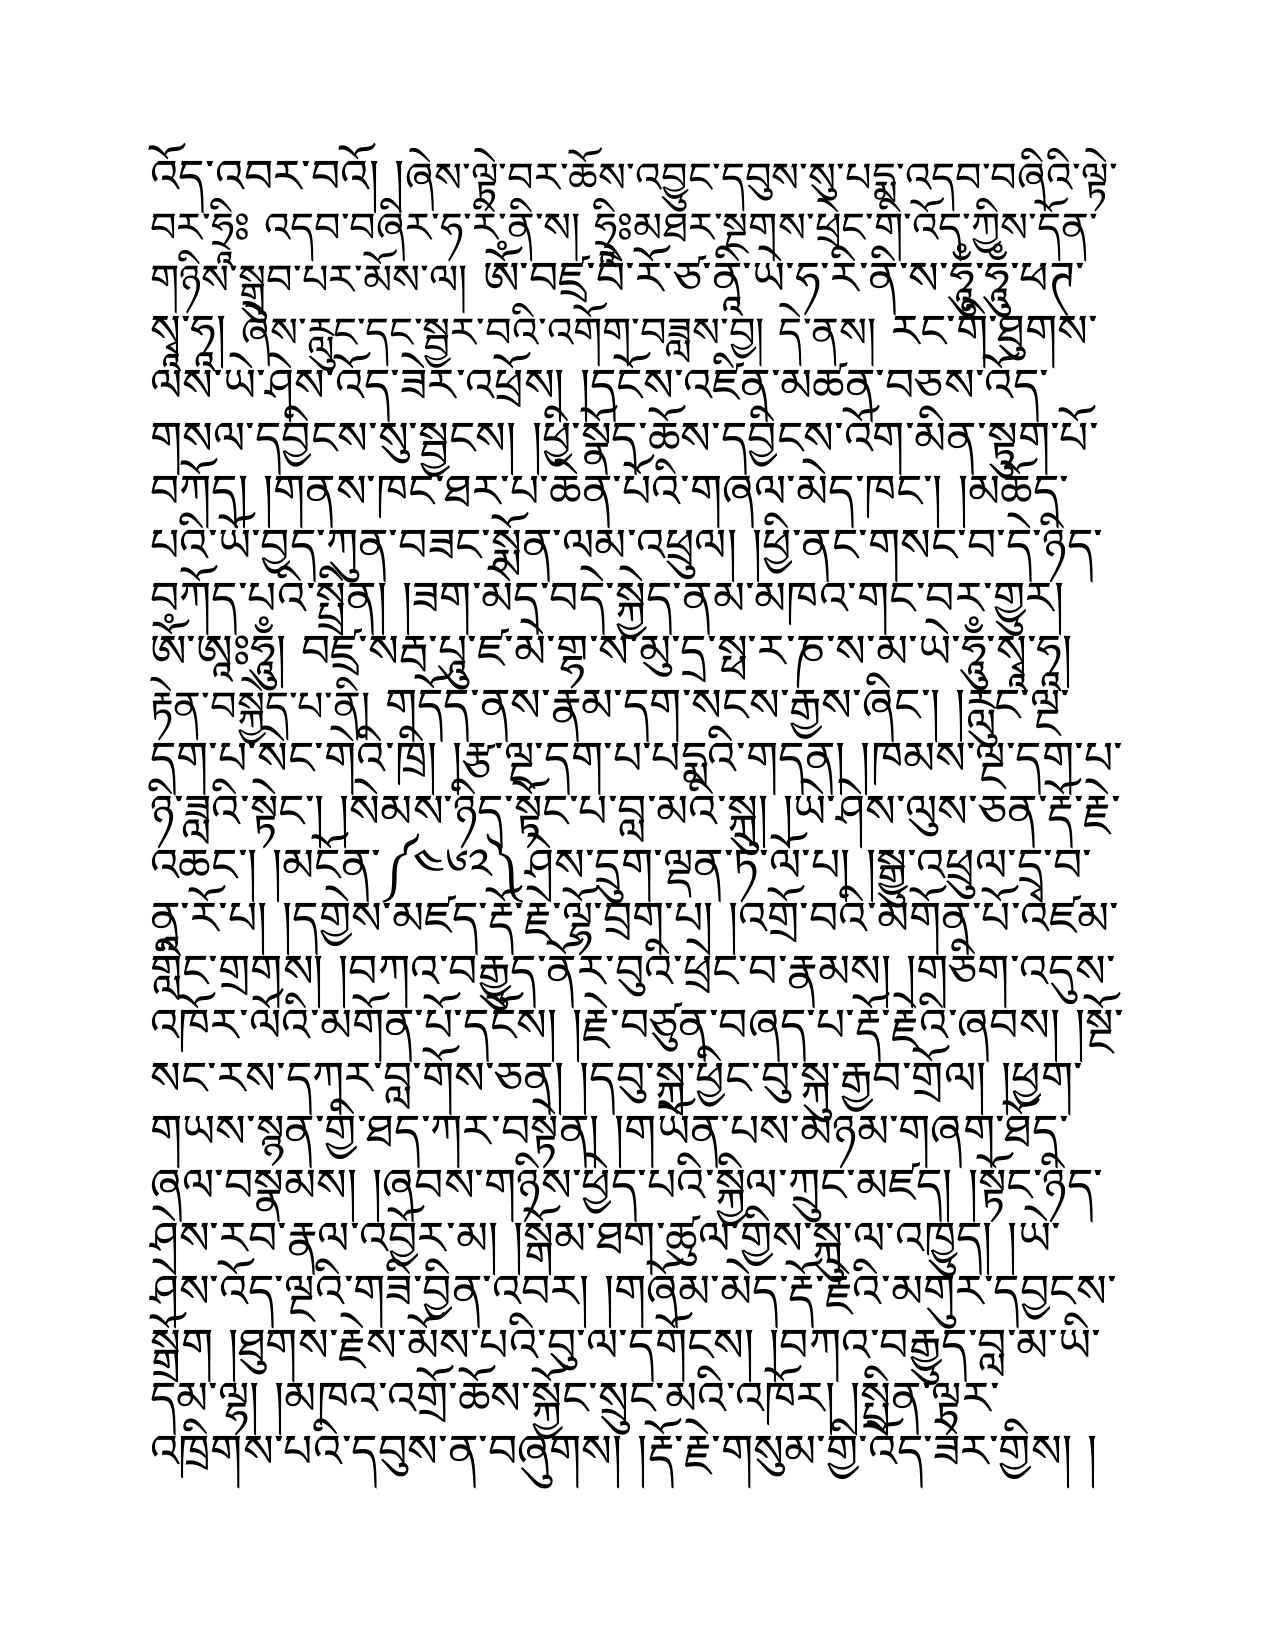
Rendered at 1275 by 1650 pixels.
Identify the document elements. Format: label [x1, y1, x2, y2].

text [150, 150, 1125, 1478]
